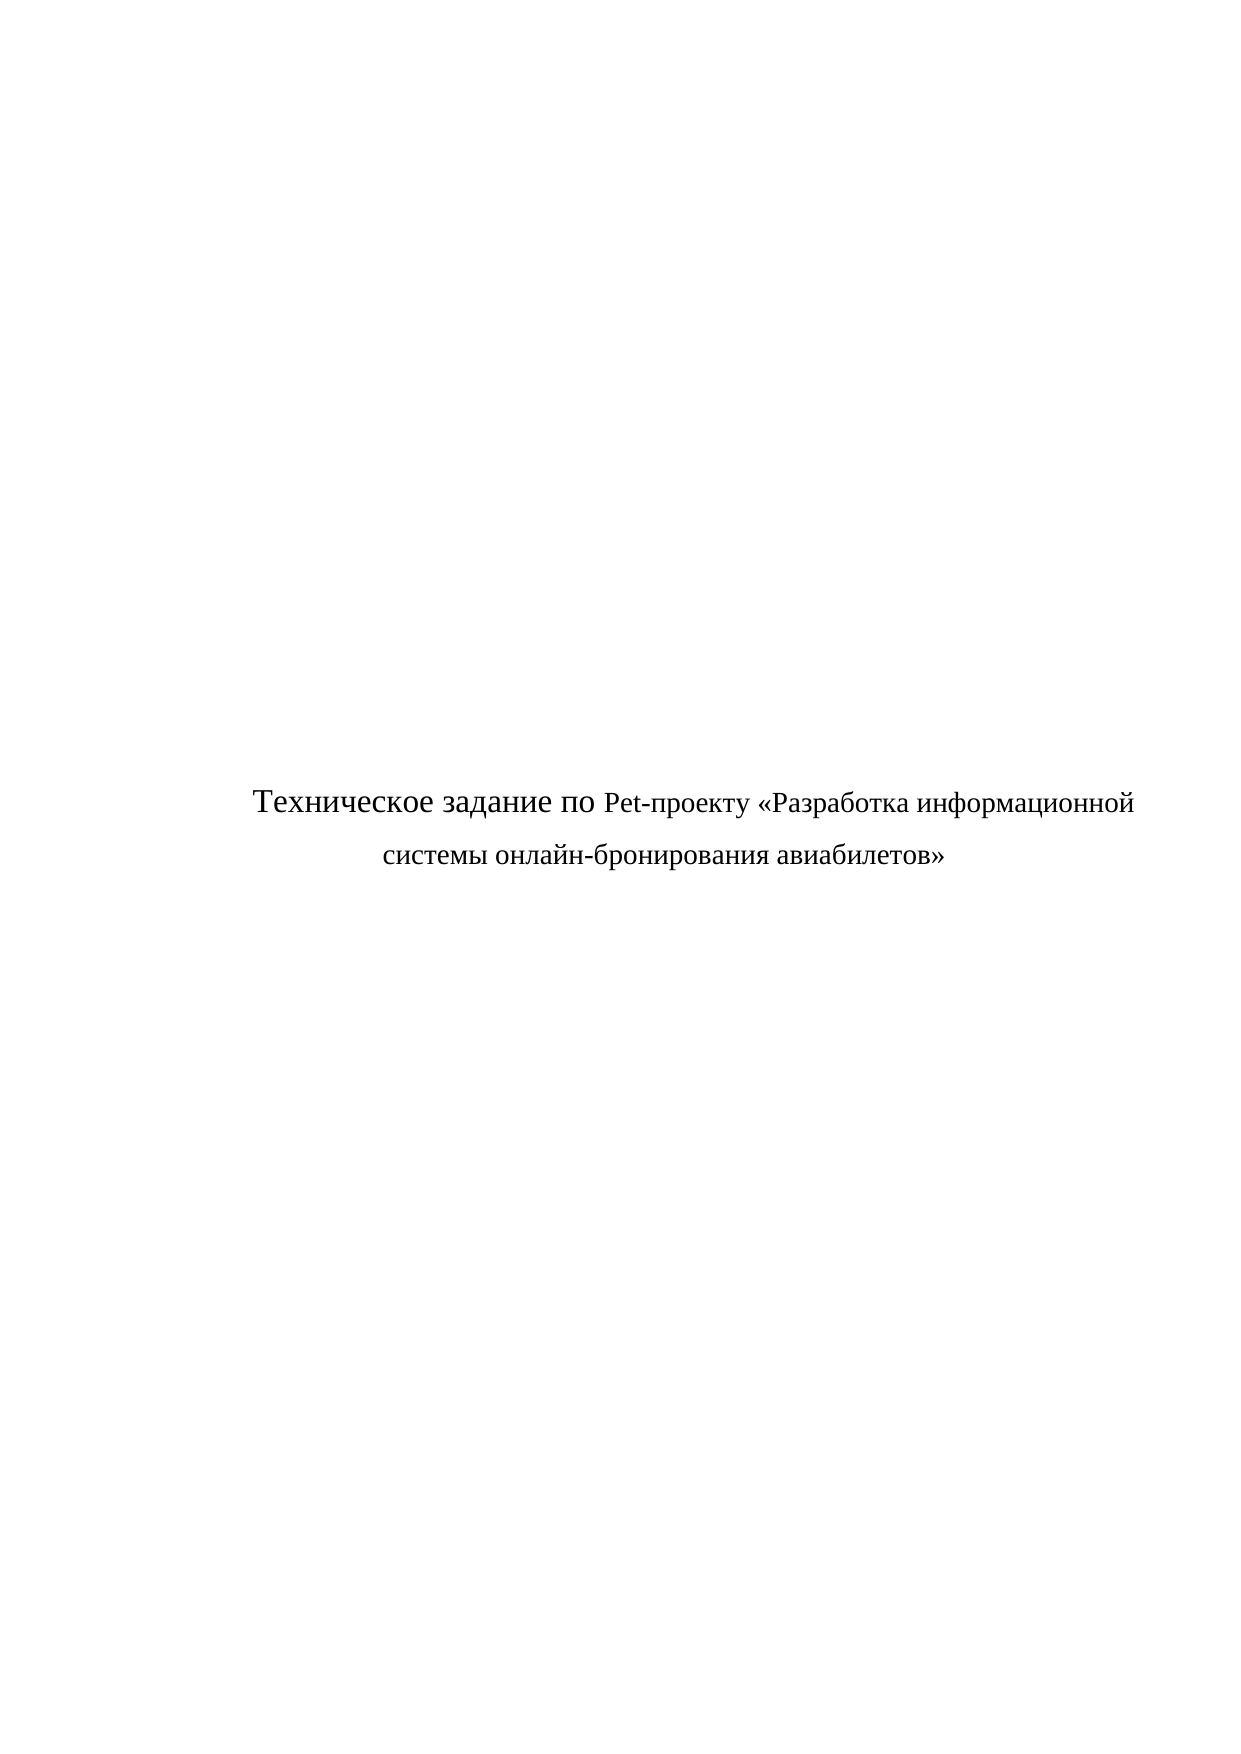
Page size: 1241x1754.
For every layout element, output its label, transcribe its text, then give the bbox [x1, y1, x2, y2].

table_header Техническое задание по Pet-проекту «Разработка информационной системы онлайн-бронирования авиабилетов» [177, 118, 1151, 1594]
